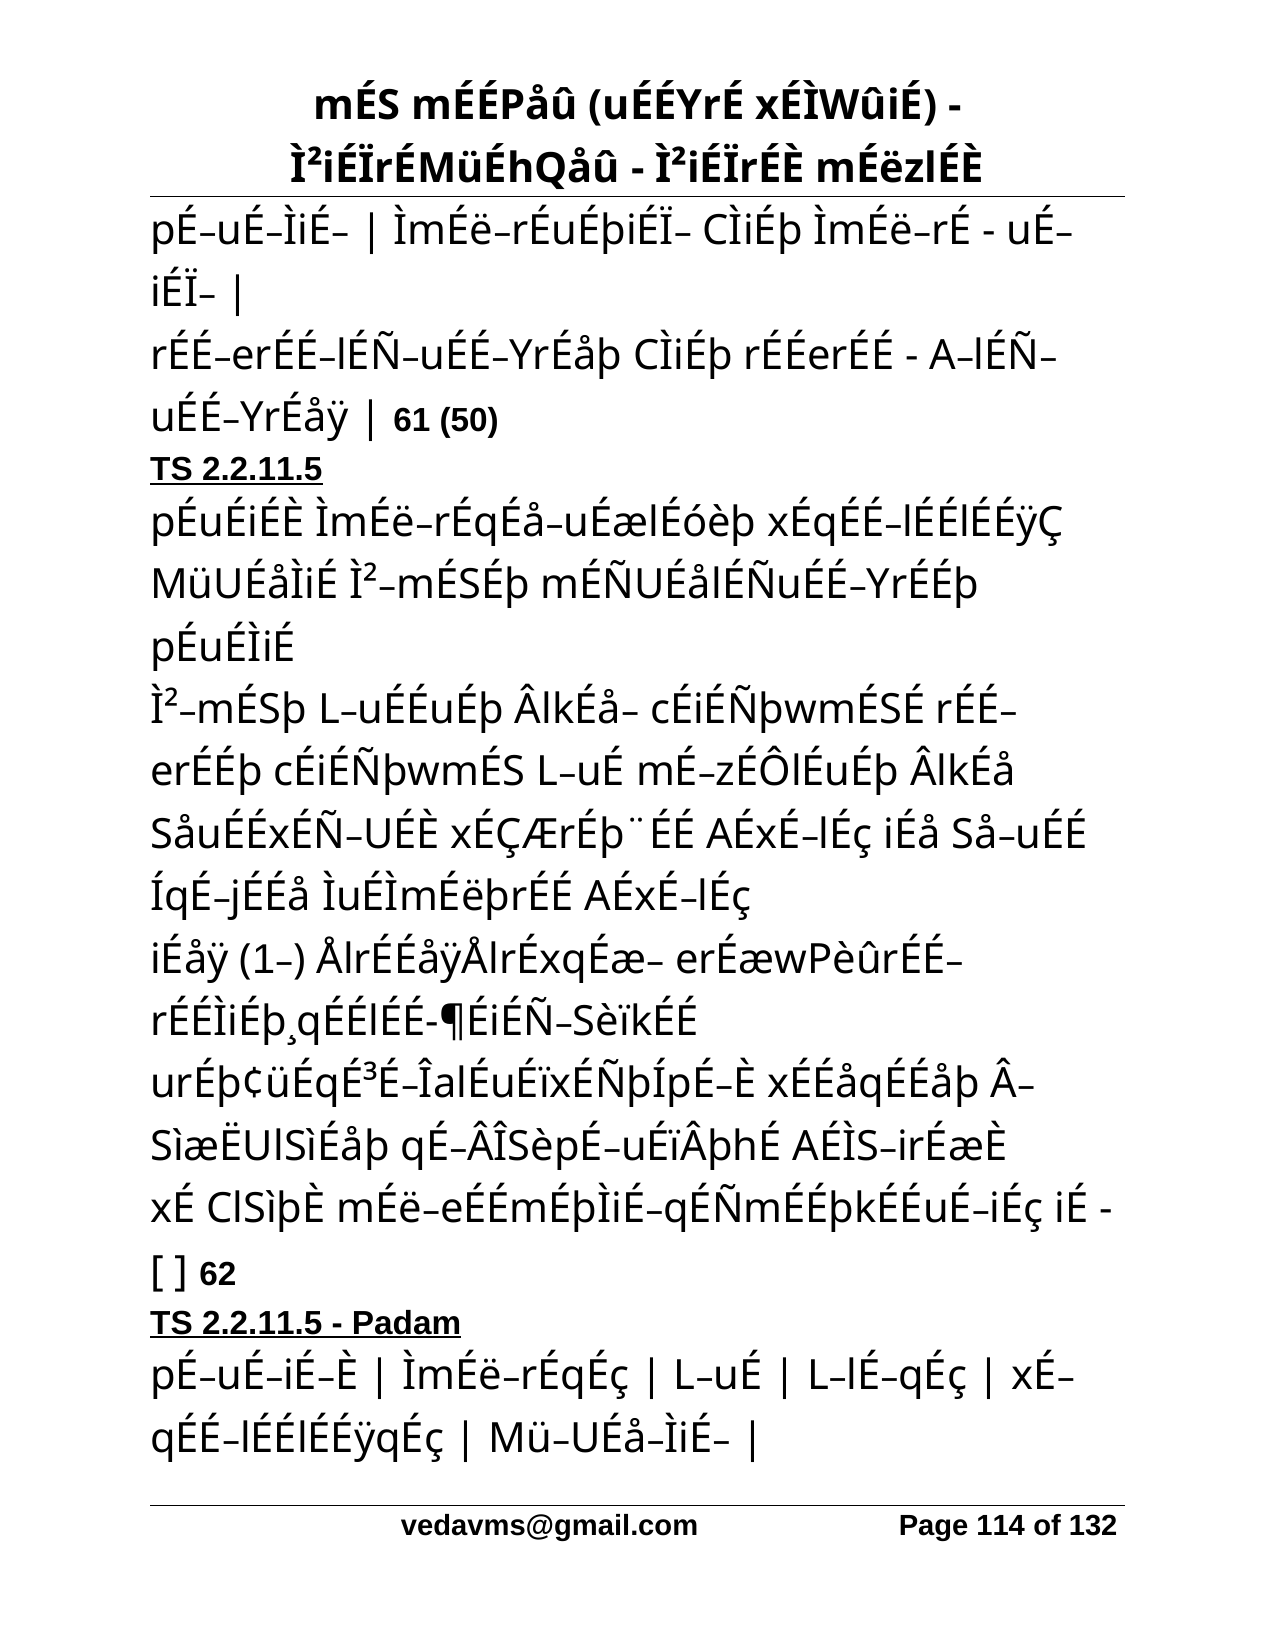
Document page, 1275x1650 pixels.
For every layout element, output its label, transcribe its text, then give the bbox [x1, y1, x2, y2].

text xÉ ClSìþÈ mÉë–eÉÉmÉþÌiÉ–qÉÑmÉÉþkÉÉuÉ–iÉç iÉ - [ ] 62 [150, 1178, 1125, 1297]
text Ì²–mÉSþ L–uÉÉuÉþ ÂlkÉå– cÉiÉÑþwmÉSÉ rÉÉ–erÉÉþ cÉiÉÑþwmÉS L–uÉ mÉ–zÉÔlÉuÉþ ÂlkÉå [150, 679, 1125, 798]
text pÉuÉiÉÈ ÌmÉë–rÉqÉå–uÉælÉóèþ xÉqÉÉ–lÉÉlÉÉÿÇ MüUÉåÌiÉ Ì²–mÉSÉþ mÉÑUÉålÉÑuÉÉ–YrÉÉþ pÉuÉÌiÉ [150, 492, 1125, 673]
text iÉåÿ (1–) ÅlrÉÉåÿÅlrÉxqÉæ– erÉæwPèûrÉÉ–rÉÉÌiÉþ¸qÉÉlÉÉ-¶ÉiÉÑ–SèïkÉÉ [150, 928, 1125, 1048]
text TS 2.2.11.5 - Padam [150, 1303, 1158, 1341]
text pÉ–uÉ–iÉ–È | ÌmÉë–rÉqÉç | L–uÉ | L–lÉ–qÉç | xÉ–qÉÉ–lÉÉlÉÉÿqÉç | Mü–UÉå–ÌiÉ– | [150, 1345, 1125, 1464]
text pÉ–uÉ–ÌiÉ– | ÌmÉë–rÉuÉþiÉÏ– CÌiÉþ ÌmÉë–rÉ - uÉ–iÉÏ– | [150, 200, 1125, 319]
text urÉþ¢üÉqÉ³É–ÎalÉuÉïxÉÑþÍpÉ–È xÉÉåqÉÉåþ Â–SìæËUlSìÉåþ qÉ–ÂÎSèpÉ–uÉïÂþhÉ AÉÌS–irÉæÈ [150, 1053, 1125, 1172]
text TS 2.2.11.5 [150, 449, 1158, 488]
text rÉÉ–erÉÉ–lÉÑ–uÉÉ–YrÉåþ CÌiÉþ rÉÉerÉÉ - A–lÉÑ–uÉÉ–YrÉåÿ | 61 (50) [150, 325, 1125, 444]
text SåuÉÉxÉÑ–UÉÈ xÉÇÆrÉþ¨ÉÉ AÉxÉ–lÉç iÉå Så–uÉÉ ÍqÉ–jÉÉå ÌuÉÌmÉëþrÉÉ AÉxÉ–lÉç [150, 804, 1125, 923]
